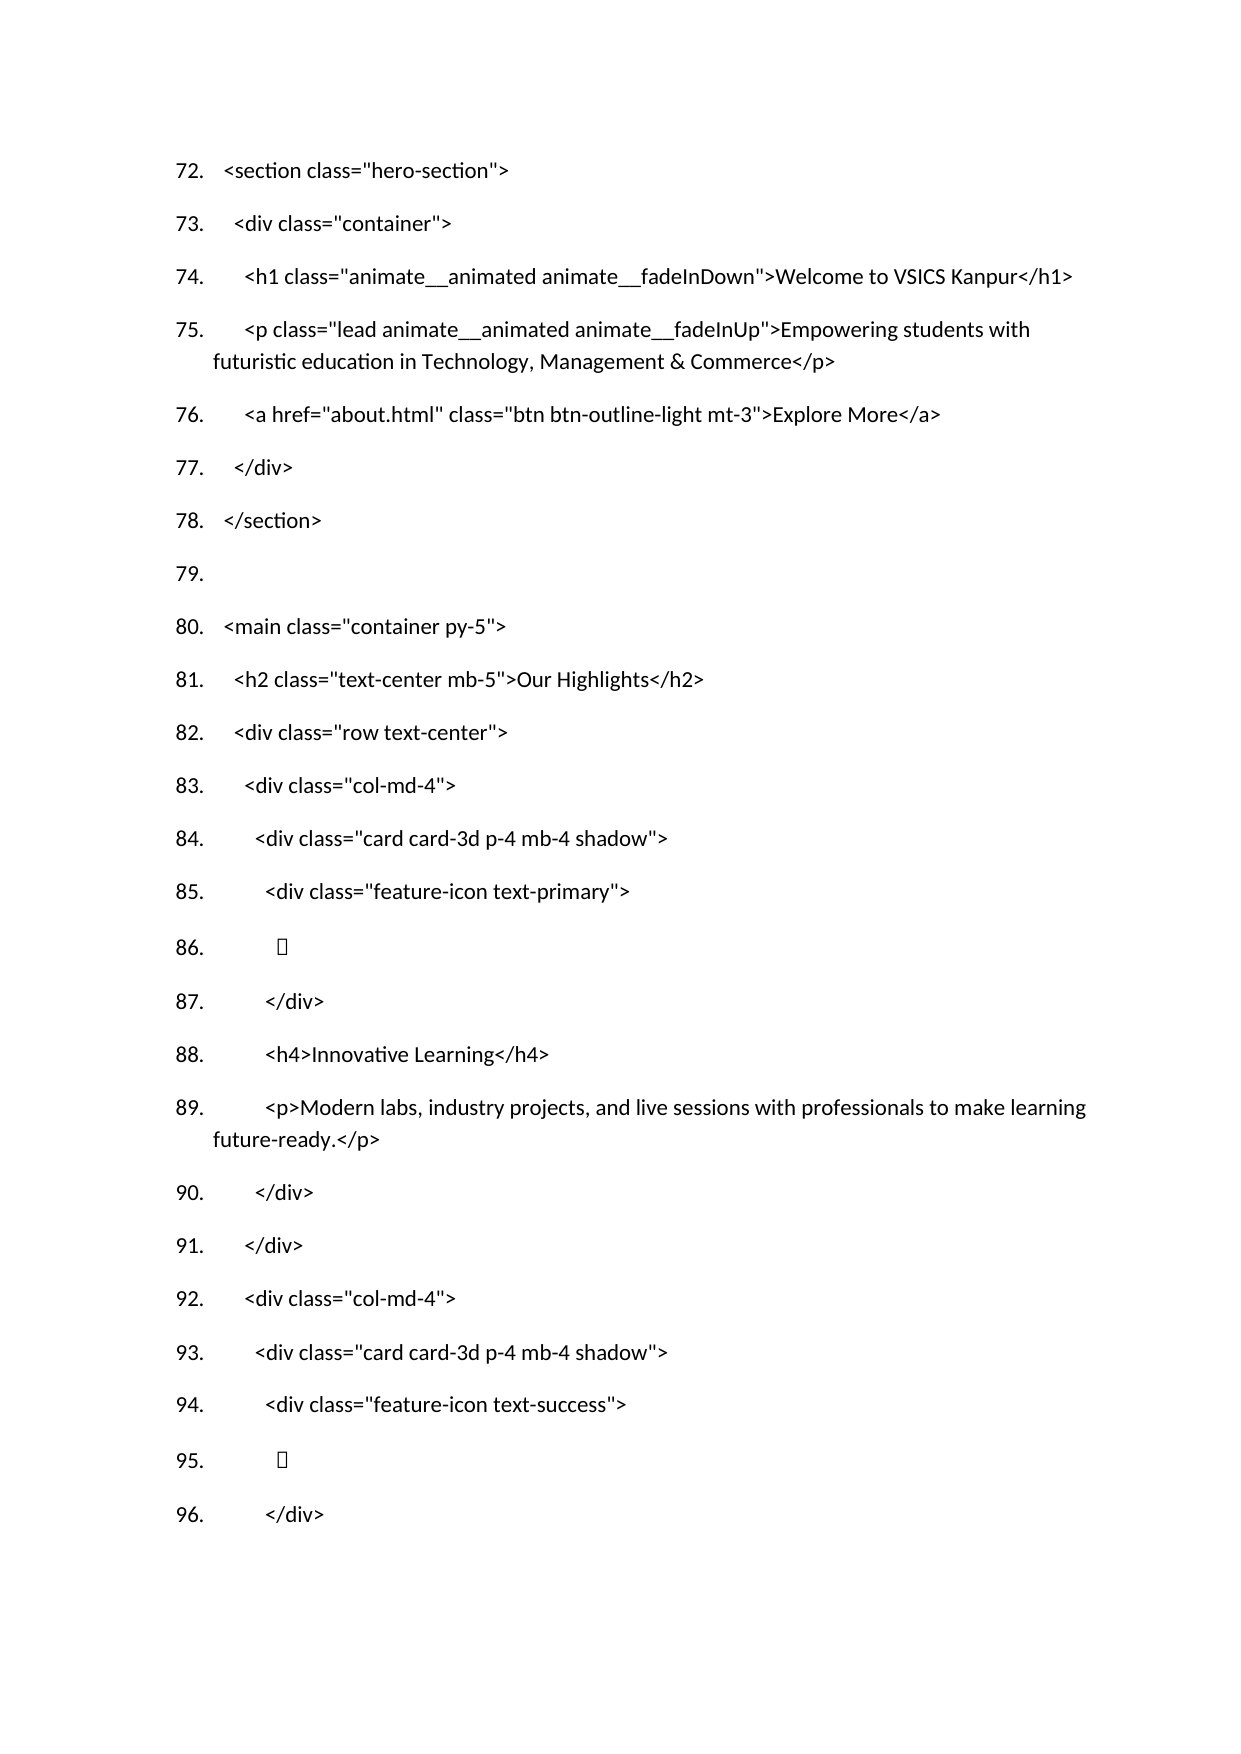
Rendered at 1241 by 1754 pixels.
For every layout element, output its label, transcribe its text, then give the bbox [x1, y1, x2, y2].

list <div class="row text-center"> [175, 718, 1090, 746]
list </div> [175, 1232, 1090, 1259]
list <div class="feature-icon text-primary"> [175, 877, 1090, 906]
list 🚀 [175, 1444, 1090, 1475]
list </div> [175, 1500, 1090, 1528]
list </section> [175, 506, 1090, 534]
list <div class="col-md-4"> [175, 1284, 1090, 1313]
list <h1 class="animate__animated animate__fadeInDown">Welcome to VSICS Kanpur</h1> [175, 262, 1090, 290]
list <div class="container"> [175, 209, 1090, 237]
list 💡 [175, 931, 1090, 962]
list <div class="col-md-4"> [175, 771, 1090, 799]
list </div> [175, 1178, 1090, 1207]
list <main class="container py-5"> [175, 612, 1090, 640]
list <div class="feature-icon text-success"> [175, 1391, 1090, 1419]
list </div> [175, 987, 1090, 1015]
list <h4>Innovative Learning</h4> [175, 1040, 1090, 1068]
list <p class="lead animate__animated animate__fadeInUp">Empowering students with futuristic education in Technology, Management & Commerce</p> [175, 315, 1090, 375]
list <p>Modern labs, industry projects, and live sessions with professionals to make learning future-ready.</p> [175, 1093, 1090, 1153]
list <div class="card card-3d p-4 mb-4 shadow"> [175, 824, 1090, 852]
list <section class="hero-section"> [175, 156, 1090, 184]
list <div class="card card-3d p-4 mb-4 shadow"> [175, 1338, 1090, 1366]
list <h2 class="text-center mb-5">Our Highlights</h2> [175, 665, 1090, 693]
list <a href="about.html" class="btn btn-outline-light mt-3">Explore More</a> [175, 400, 1090, 428]
list </div> [175, 453, 1090, 481]
